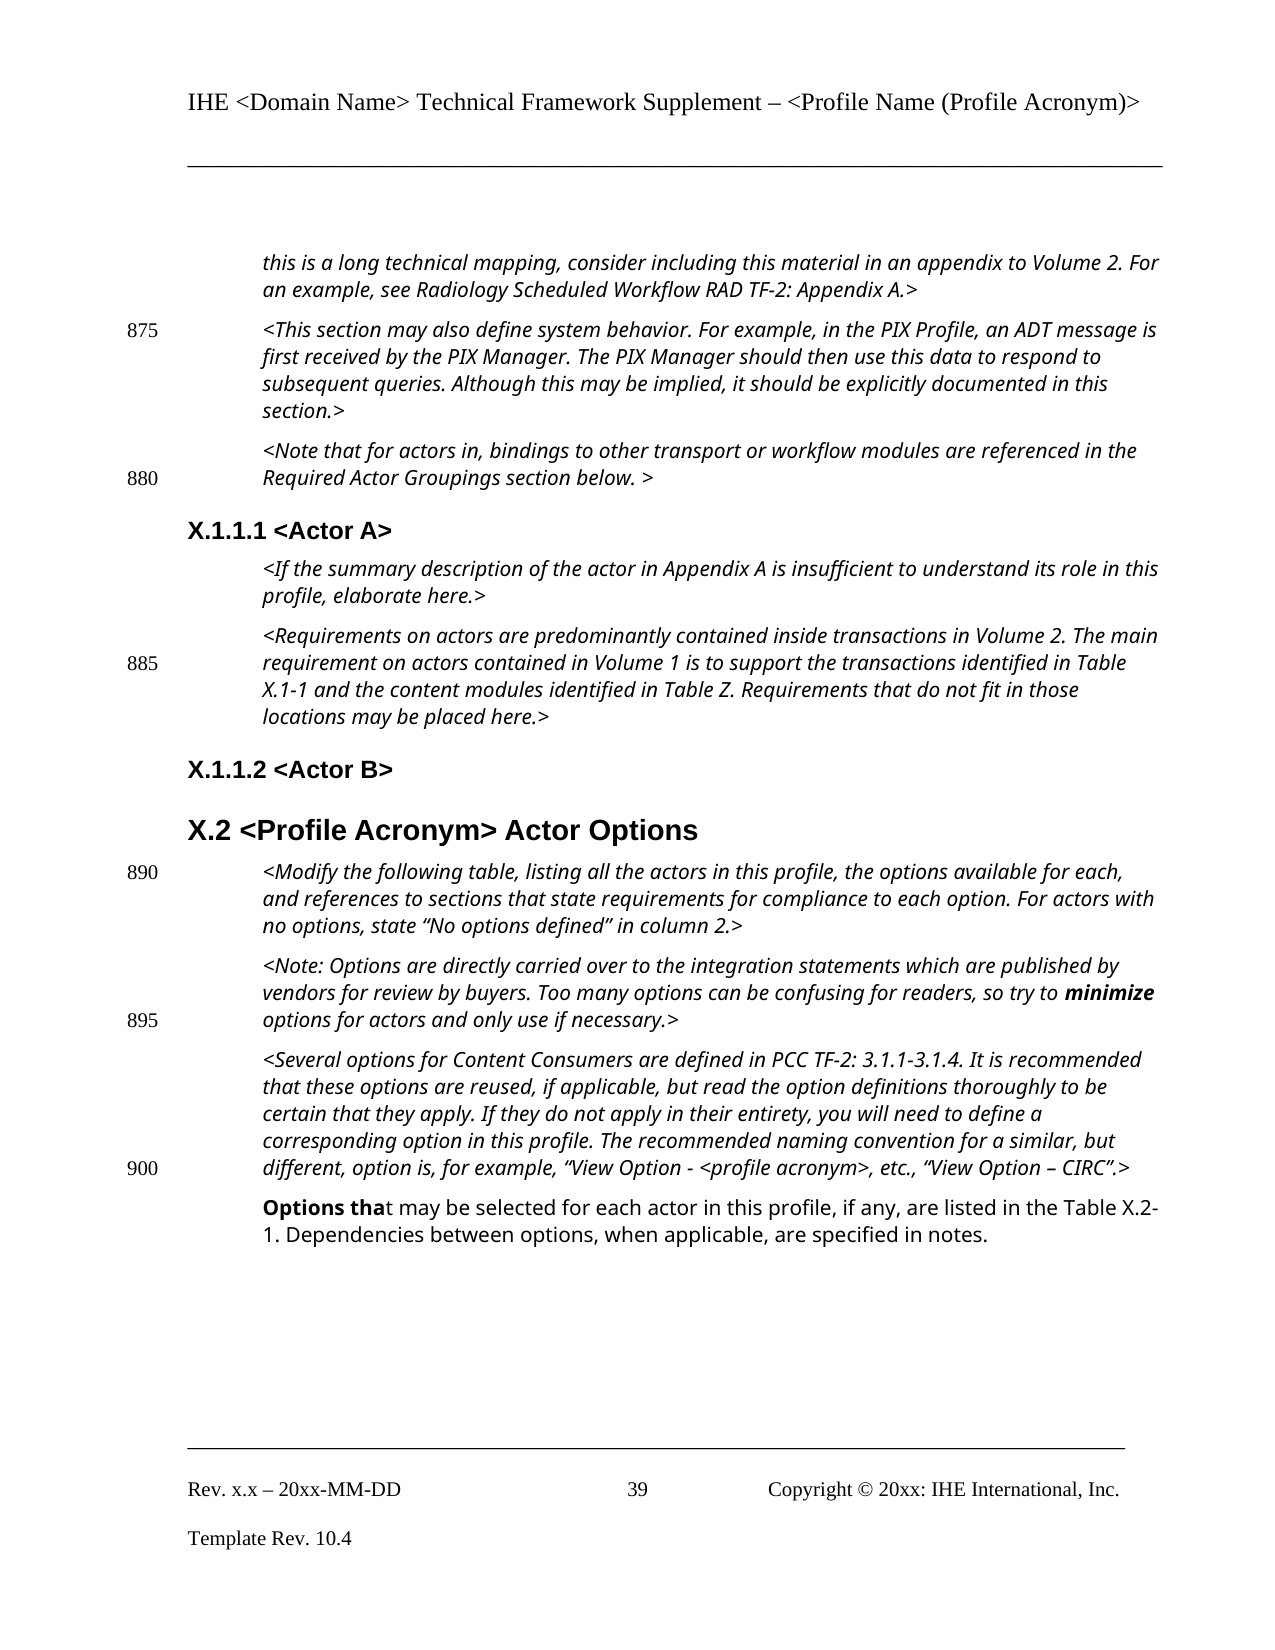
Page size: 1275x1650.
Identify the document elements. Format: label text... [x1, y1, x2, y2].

subtitle X.1.1.2 <Actor B> [187, 755, 1162, 784]
text <This section may also define system behavior. For example, in the PIX Profile, an ADT message is first received by the PIX Manager. The PIX Manager should then use this data to respond to subsequent queries. Although this may be implied, it should be explicitly documented in this section.> [262, 316, 1162, 424]
subtitle X.2 <Profile Acronym> Actor Options [187, 813, 1162, 847]
text <If the summary description of the actor in Appendix A is insufficient to understand its role in this profile, elaborate here.> [262, 555, 1162, 609]
text <Note that for actors in, bindings to other transport or workflow modules are referenced in the Required Actor Groupings section below. > [262, 437, 1162, 491]
text <Several options for Content Consumers are defined in PCC TF-2: 3.1.1-3.1.4. It is recommended that these options are reused, if applicable, but read the option definitions thoroughly to be certain that they apply. If they do not apply in their entirety, you will need to define a corresponding option in this profile. The recommended naming convention for a similar, but different, option is, for example, “View Option - <profile acronym>, etc., “View Option – CIRC”.> [262, 1045, 1162, 1181]
text <Modify the following table, listing all the actors in this profile, the options available for each, and references to sections that state requirements for compliance to each option. For actors with no options, state “No options defined” in column 2.> [262, 858, 1162, 939]
subtitle X.1.1.1 <Actor A> [187, 516, 1162, 544]
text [262, 249, 1162, 303]
text <Note: Options are directly carried over to the integration statements which are published by vendors for review by buyers. Too many options can be confusing for readers, so try to minimize options for actors and only use if necessary.> [262, 952, 1162, 1033]
text <Requirements on actors are predominantly contained inside transactions in Volume 2. The main requirement on actors contained in Volume 1 is to support the transactions identified in Table X.1-1 and the content modules identified in Table Z. Requirements that do not fit in those locations may be placed here.> [262, 622, 1162, 730]
text Options that may be selected for each actor in this profile, if any, are listed in the Table X.2-1. Dependencies between options, when applicable, are specified in notes. [262, 1193, 1162, 1247]
